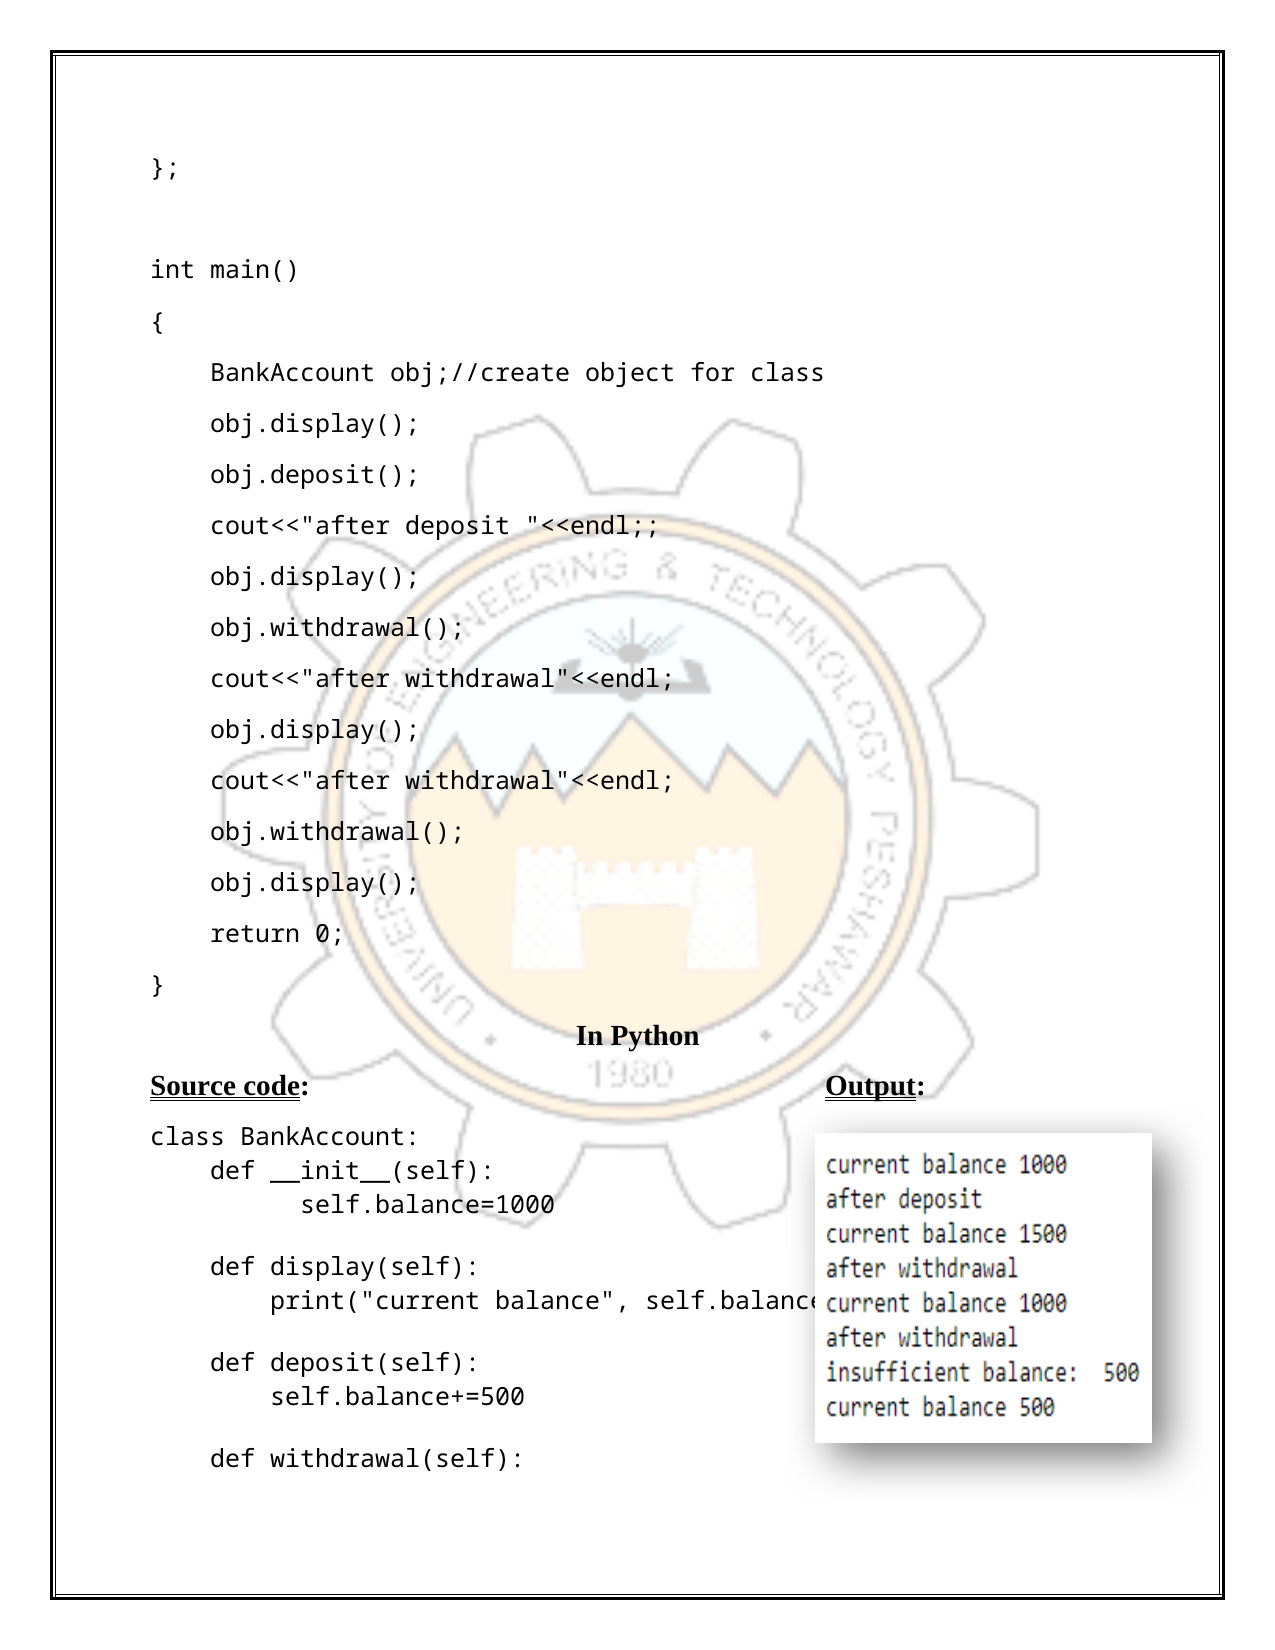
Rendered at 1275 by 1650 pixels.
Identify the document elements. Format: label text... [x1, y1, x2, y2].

text obj.deposit(); [150, 456, 1125, 490]
text }; [150, 150, 1125, 184]
text def deposit(self): [150, 1345, 797, 1379]
text cout<<"after withdrawal"<<endl; [150, 660, 1125, 694]
text self.balance=1000 [150, 1186, 797, 1221]
picture [815, 1133, 1152, 1443]
text obj.display(); [150, 405, 1125, 439]
text class BankAccount: [150, 1118, 840, 1152]
text def withdrawal(self): [150, 1441, 813, 1475]
text obj.withdrawal(); [150, 609, 1125, 643]
text print("current balance", self.balance) [150, 1283, 797, 1317]
text int main() [150, 252, 1125, 286]
text def display(self): [150, 1248, 797, 1283]
text } [150, 967, 1125, 1001]
text { [150, 303, 1125, 337]
text return 0; [150, 916, 1125, 950]
text obj.display(); [150, 558, 1125, 592]
text BankAccount obj;//create object for class [150, 354, 1125, 388]
text cout<<"after deposit "<<endl;; [150, 507, 1125, 541]
text In Python [150, 1018, 1125, 1051]
text obj.withdrawal(); [150, 813, 1125, 848]
text self.balance+=500 [150, 1379, 797, 1413]
text obj.display(); [150, 864, 1125, 899]
text obj.display(); [150, 711, 1125, 746]
text Source code: Output: [150, 1068, 1125, 1102]
text def __init__(self): [150, 1152, 801, 1186]
text cout<<"after withdrawal"<<endl; [150, 762, 1125, 797]
